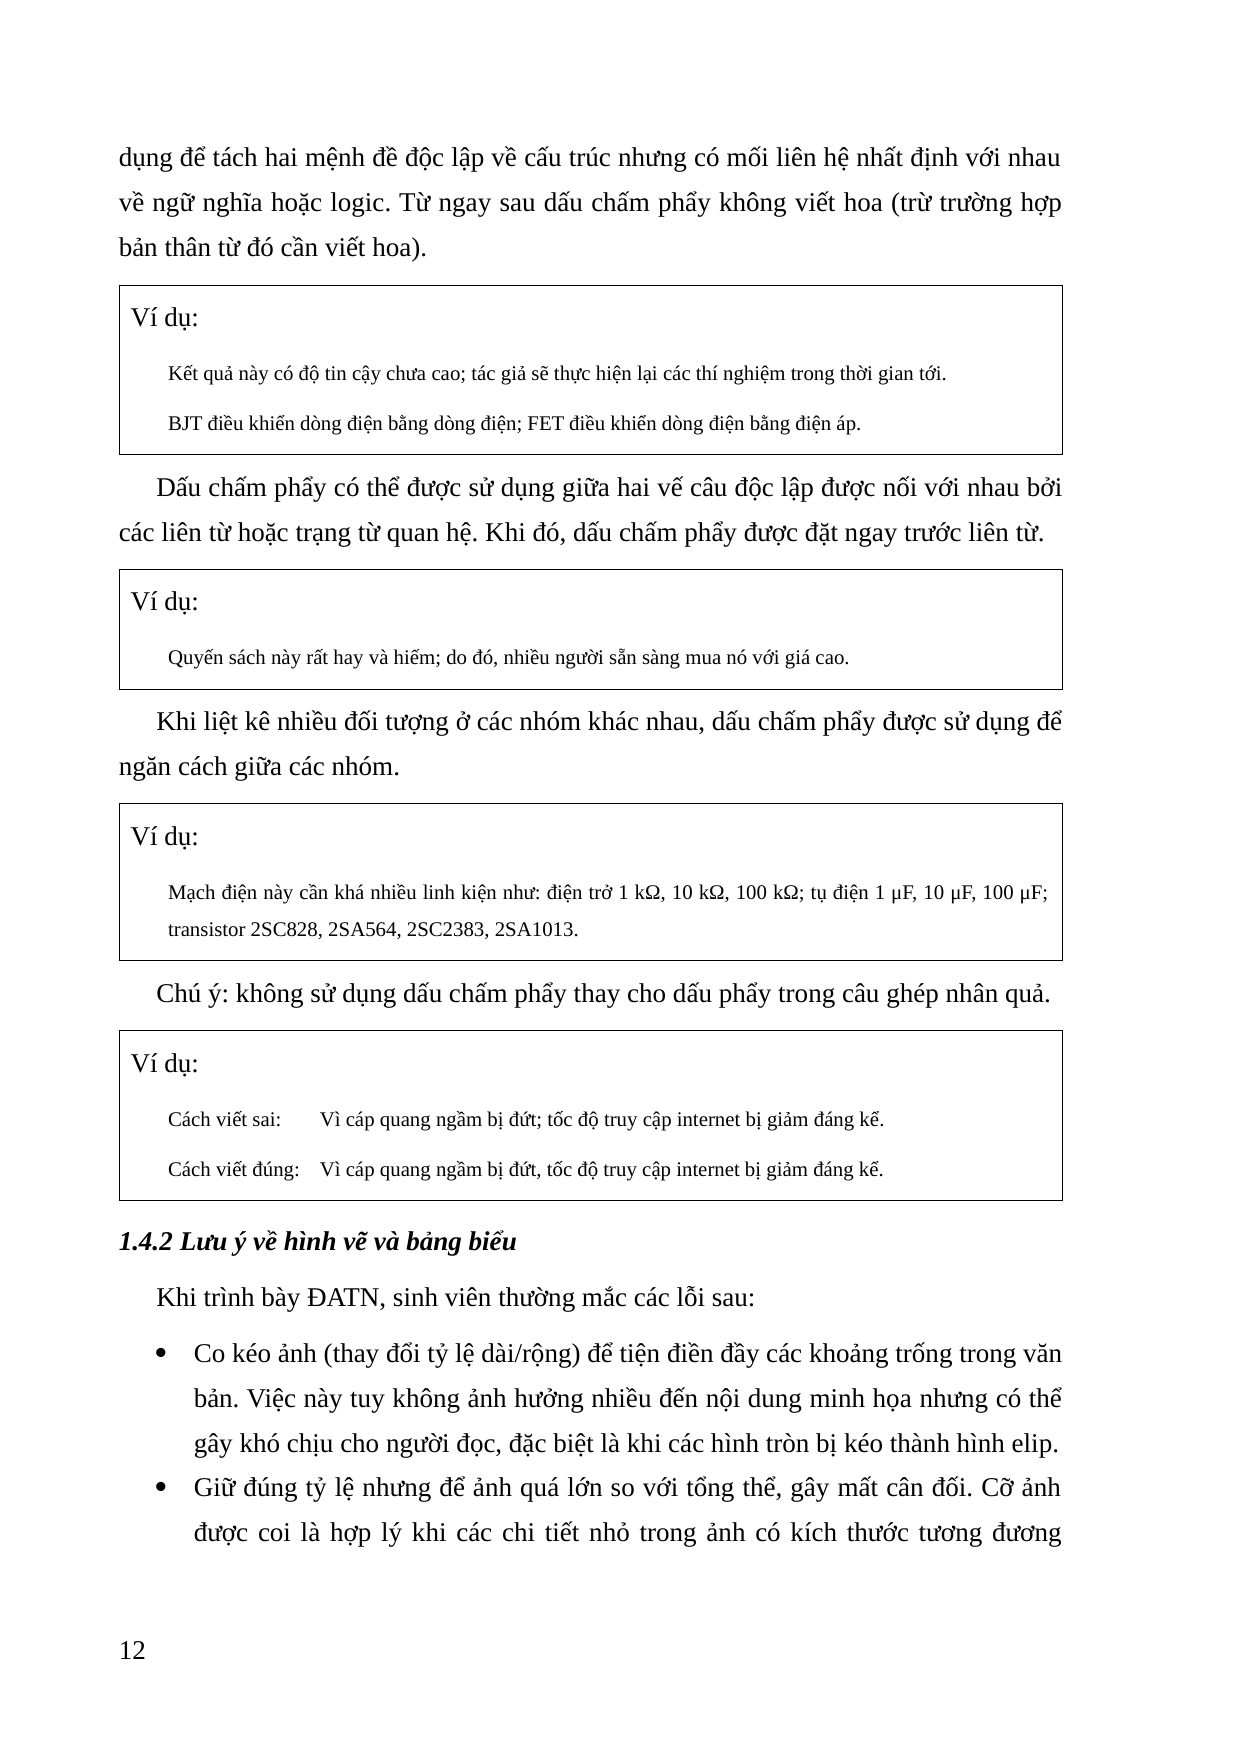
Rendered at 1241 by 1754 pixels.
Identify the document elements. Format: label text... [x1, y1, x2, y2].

text Khi trình bày ĐATN, sinh viên thường mắc các lỗi sau: [118, 1278, 1063, 1315]
table_header Ví dụ: Kết quả này có độ tin cậy chưa cao; tác giả sẽ thực hiện lại các thí nghiệm trong thời gian tới. BJT điều khiển dòng điện bằng dòng điện; FET điều khiển dòng điện bằng điện áp. [120, 286, 1062, 454]
text Khi liệt kê nhiều đối tượng ở các nhóm khác nhau, dấu chấm phẩy được sử dụng để ngăn cách giữa các nhóm. [118, 702, 1063, 784]
text Dấu chấm phẩy có thể được sử dụng giữa hai vế câu độc lập được nối với nhau bởi các liên từ hoặc trạng từ quan hệ. Khi đó, dấu chấm phẩy được đặt ngay trước liên từ. [118, 468, 1063, 550]
text Chú ý: không sử dụng dấu chấm phẩy thay cho dấu phẩy trong câu ghép nhân quả. [118, 974, 1063, 1011]
list Co kéo ảnh (thay đổi tỷ lệ dài/rộng) để tiện điền đầy các khoảng trống trong văn bản. Việc này tuy không ảnh hưởng nhiều đến nội dung minh họa nhưng có thể gây khó chịu cho người đọc, đặc biệt là khi các hình tròn bị kéo thành hình elip. [156, 1334, 1063, 1461]
table_header Ví dụ: Mạch điện này cần khá nhiều linh kiện như: điện trở 1 kΩ, 10 kΩ, 100 kΩ; tụ điện 1 μF, 10 μF, 100 μF; transistor 2SC828, 2SA564, 2SC2383, 2SA1013. [120, 804, 1062, 960]
table_header Ví dụ: Cách viết sai: Vì cáp quang ngầm bị đứt; tốc độ truy cập internet bị giảm đáng kể. Cách viết đúng: Vì cáp quang ngầm bị đứt, tốc độ truy cập internet bị giảm đáng kể. [120, 1031, 1062, 1200]
subtitle Lưu ý về hình vẽ và bảng biểu [118, 1222, 1063, 1259]
table_header Ví dụ: Quyến sách này rất hay và hiếm; do đó, nhiều người sẵn sàng mua nó với giá cao. [120, 570, 1062, 688]
